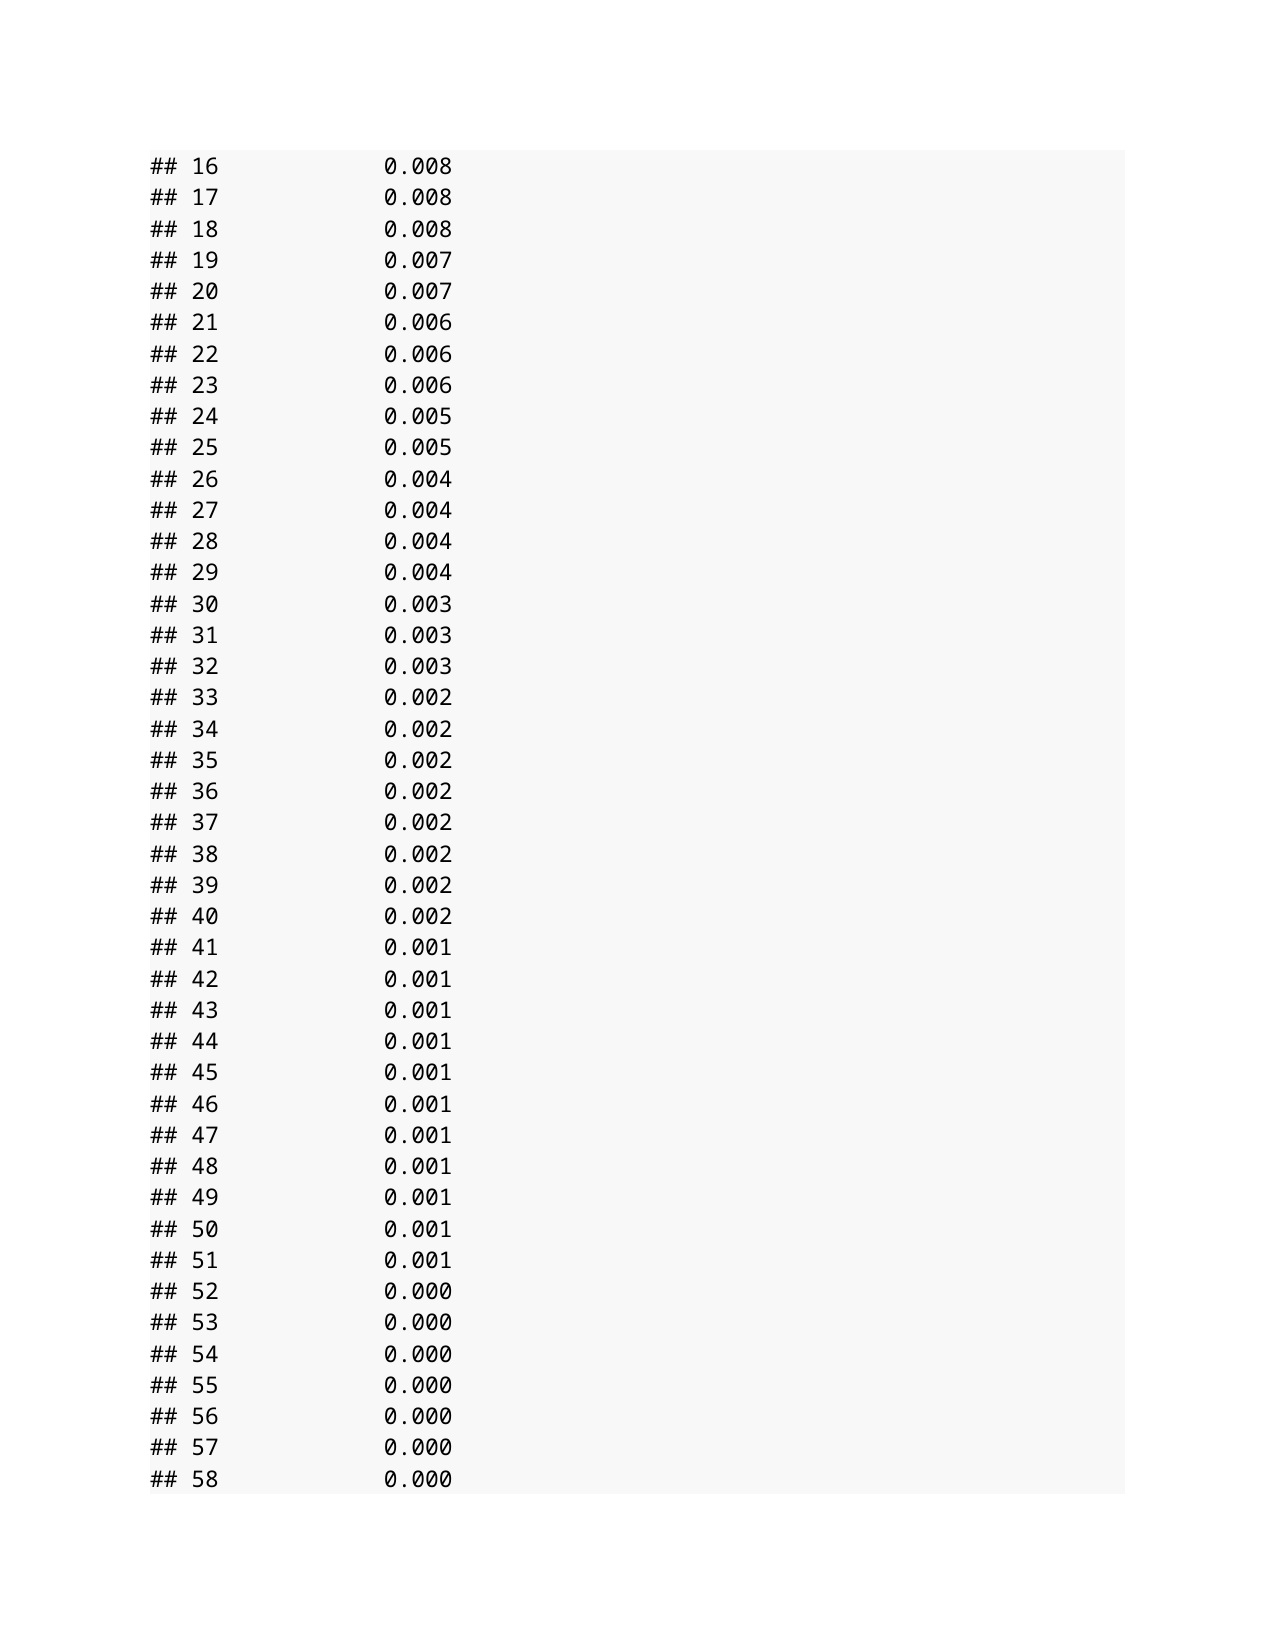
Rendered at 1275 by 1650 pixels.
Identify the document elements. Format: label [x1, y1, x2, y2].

text [150, 150, 1125, 1494]
